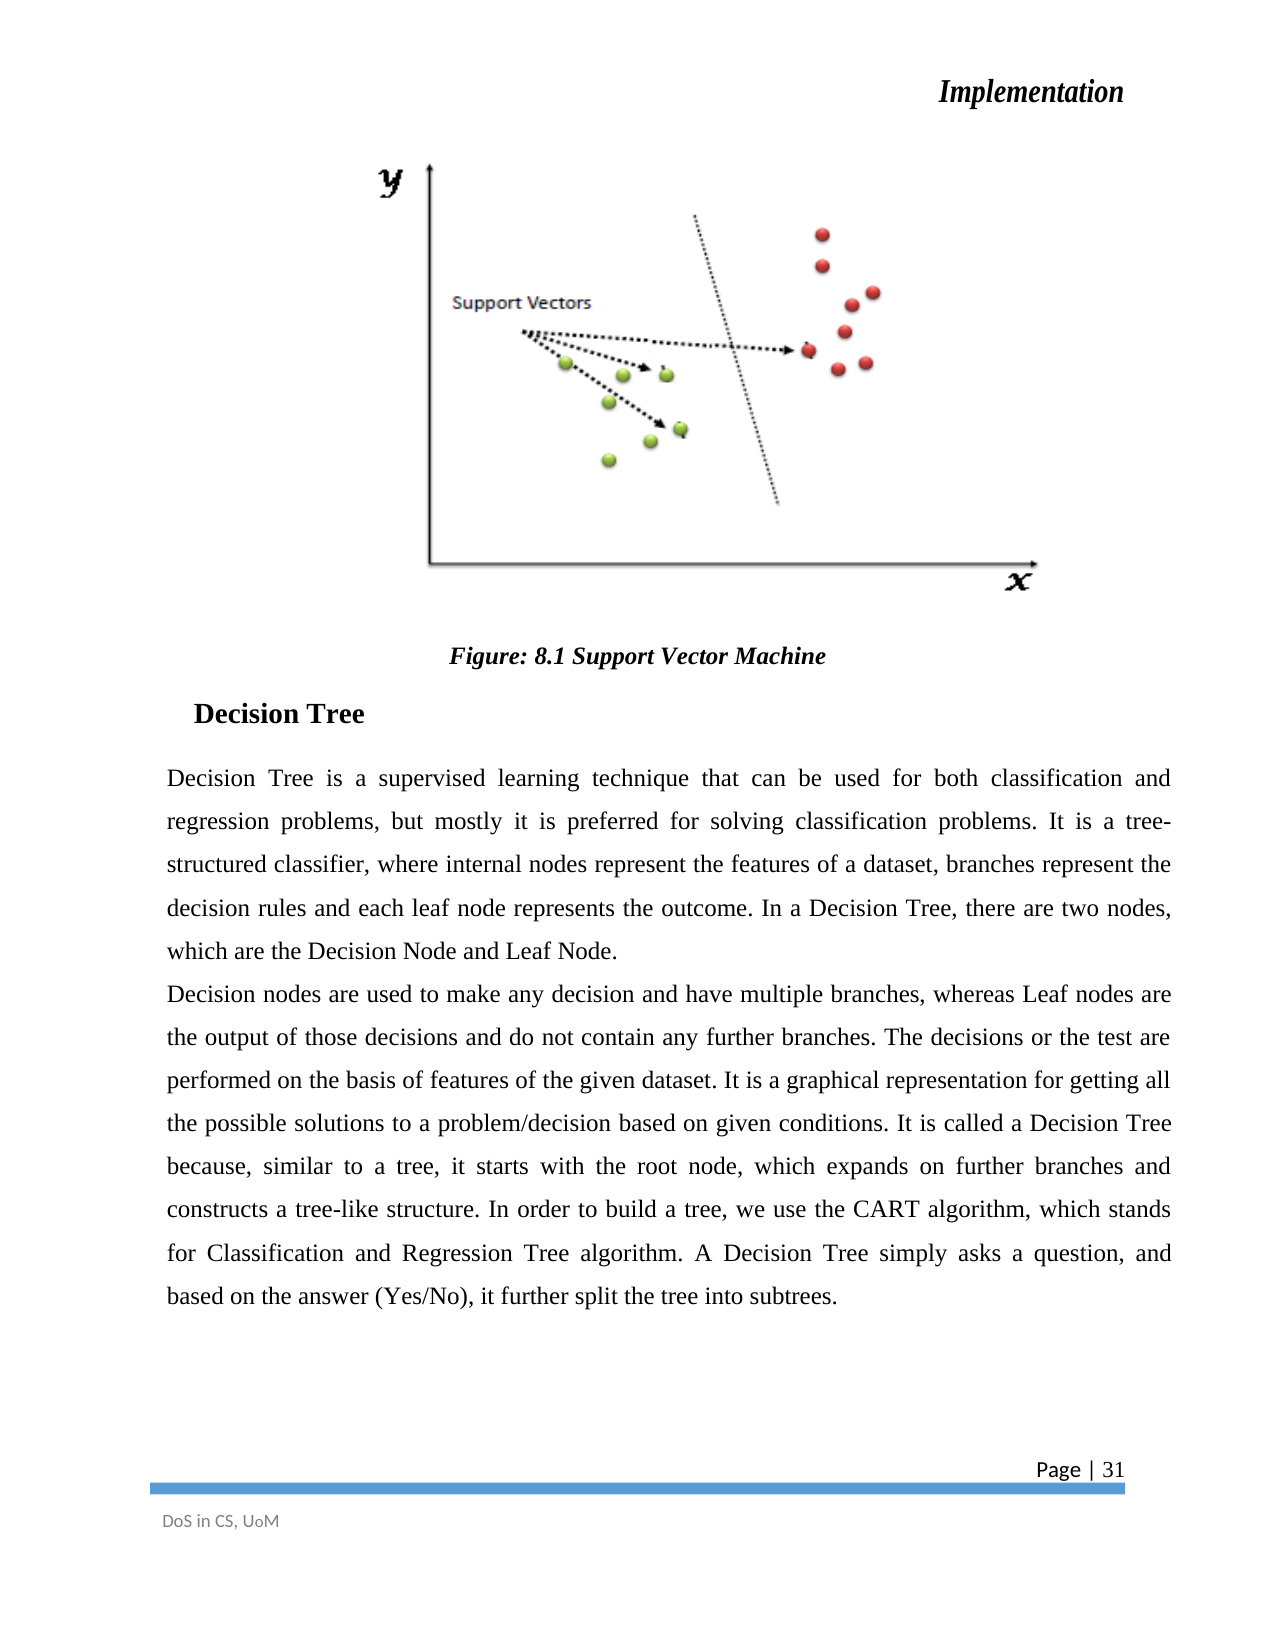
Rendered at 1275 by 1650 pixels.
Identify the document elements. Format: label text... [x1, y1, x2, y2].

text Decision Tree is a supervised learning technique that can be used for both classification and regression problems, but mostly it is preferred for solving classification problems. It is a tree-structured classifier, where internal nodes represent the features of a dataset, branches represent the decision rules and each leaf node represents the outcome. In a Decision Tree, there are two nodes, which are the Decision Node and Leaf Node. [167, 763, 1173, 964]
text Decision Tree [92, 696, 1173, 730]
text Decision nodes are used to make any decision and have multiple branches, whereas Leaf nodes are the output of those decisions and do not contain any further branches. The decisions or the test are performed on the basis of features of the given dataset. It is a graphical representation for getting all the possible solutions to a problem/decision based on given conditions. It is called a Decision Tree because, similar to a tree, it starts with the root node, which expands on further branches and constructs a tree-like structure. In order to build a tree, we use the CART algorithm, which stands for Classification and Regression Tree algorithm. A Decision Tree simply asks a question, and based on the answer (Yes/No), it further split the tree into subtrees. [167, 979, 1173, 1309]
subtitle Figure: 8.1 Support Vector Machine [147, 641, 1127, 670]
